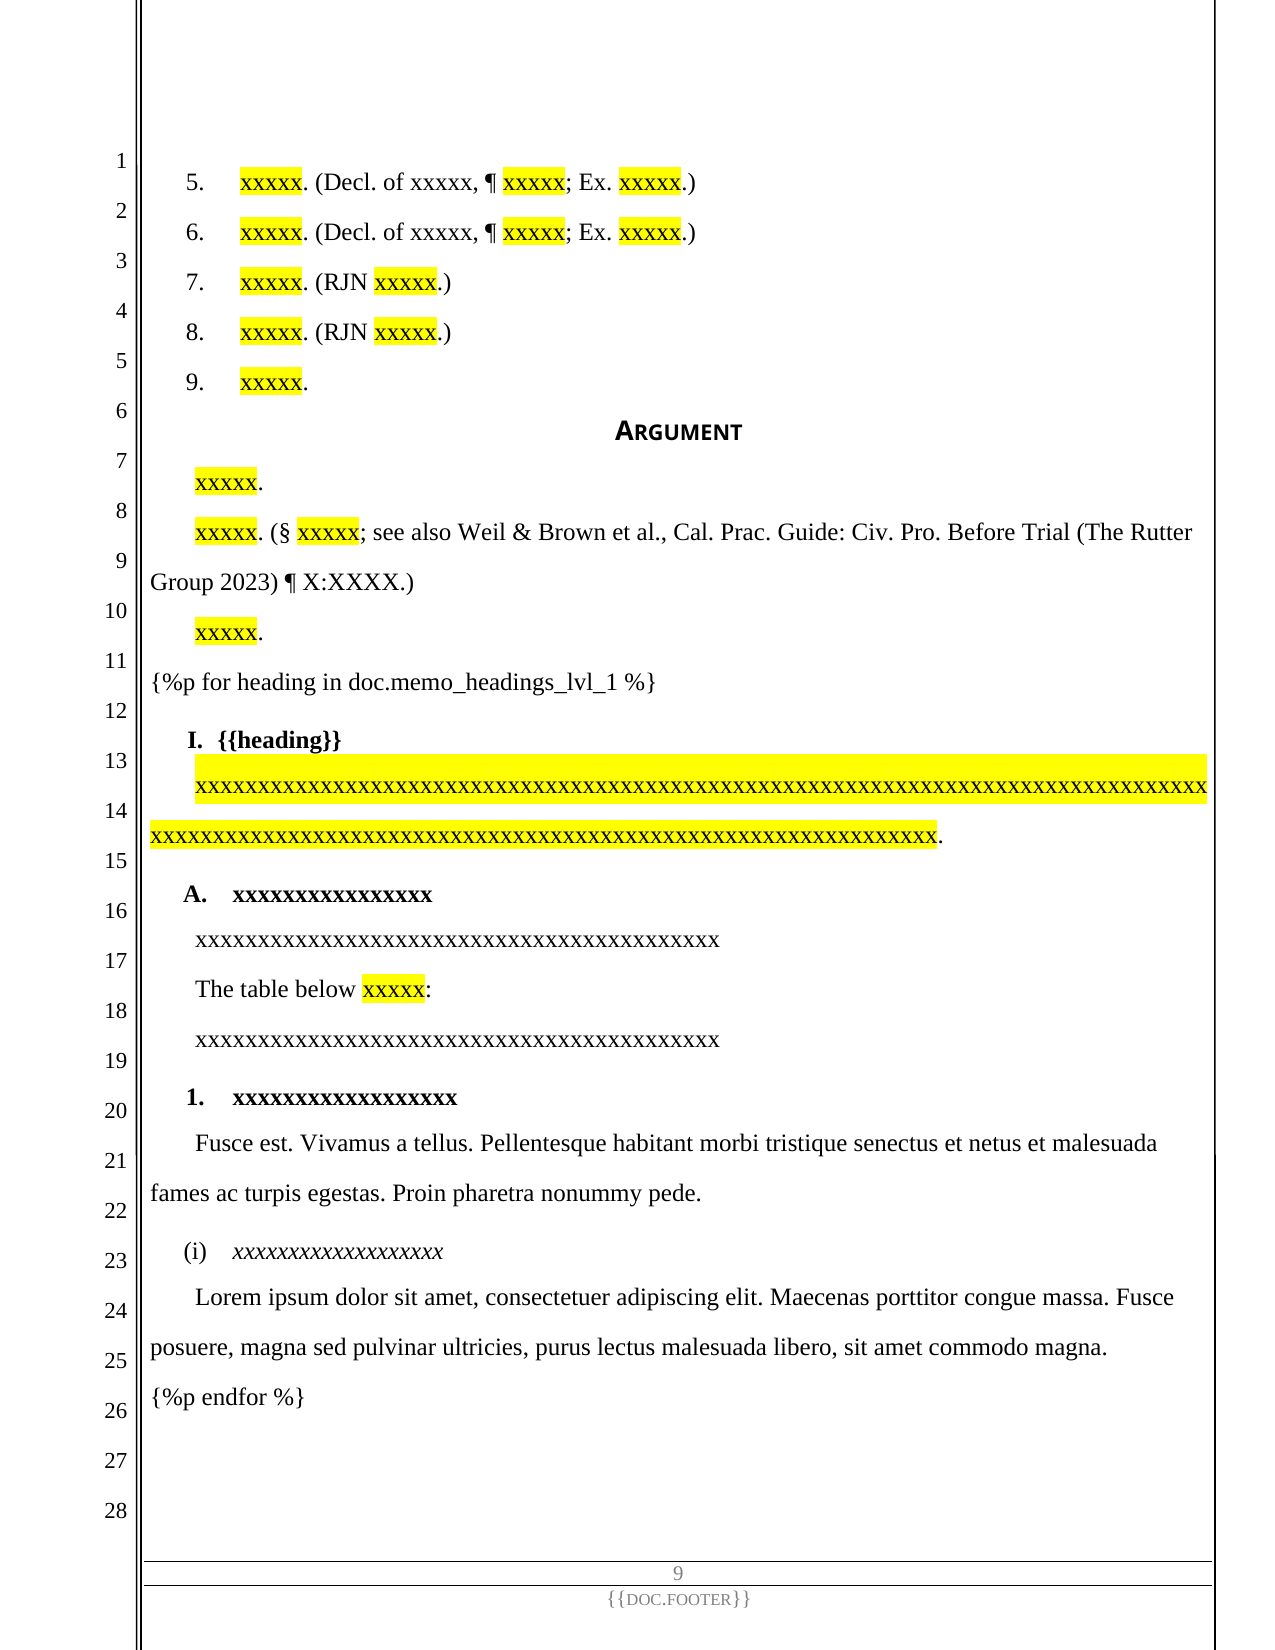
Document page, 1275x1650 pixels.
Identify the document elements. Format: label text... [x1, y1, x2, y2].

text xxxxx. (§ xxxxx; see also Weil & Brown et al., Cal. Prac. Guide: Civ. Pro. Before Trial (The Rutter Group 2023) ¶ X:XXXX.) [150, 500, 1207, 600]
subtitle xxxxxxxxxxxxxxxxxxx [195, 1236, 1200, 1265]
text xxxxx. (RJN xxxxx.) [150, 250, 1200, 300]
subtitle Argument [150, 400, 1207, 450]
text xxxxxxxxxxxxxxxxxxxxxxxxxxxxxxxxxxxxxxxxxx [150, 1007, 1207, 1057]
text xxxxx. [150, 350, 1200, 400]
subtitle xxxxxxxxxxxxxxxx [195, 879, 1200, 907]
text xxxxxxxxxxxxxxxxxxxxxxxxxxxxxxxxxxxxxxxxxxxxxxxxxxxxxxxxxxxxxxxxxxxxxxxxxxxxxxxxxxxxxxxxxxxxxxxxxxxxxxxxxxxxxxxxxxxxxxxxxxxxxxxxxxxxxxxxxxxxxxxx. [150, 754, 1207, 854]
text {%p for heading in doc.memo_headings_lvl_1 %} [150, 650, 1207, 700]
subtitle {{heading}} [195, 725, 1200, 754]
text xxxxx. [150, 600, 1207, 650]
text The table below xxxxx: [150, 957, 1207, 1007]
text {%p endfor %} [150, 1365, 1207, 1415]
text Fusce est. Vivamus a tellus. Pellentesque habitant morbi tristique senectus et netus et malesuada fames ac turpis egestas. Proin pharetra nonummy pede. [150, 1111, 1207, 1211]
text xxxxxxxxxxxxxxxxxxxxxxxxxxxxxxxxxxxxxxxxxx [150, 907, 1207, 957]
text xxxxx. (Decl. of xxxxx, ¶ xxxxx; Ex. xxxxx.) [150, 200, 1200, 250]
subtitle xxxxxxxxxxxxxxxxxx [195, 1082, 1200, 1111]
text xxxxx. (Decl. of xxxxx, ¶ xxxxx; Ex. xxxxx.) [150, 150, 1200, 200]
text xxxxx. (RJN xxxxx.) [150, 300, 1200, 350]
text Lorem ipsum dolor sit amet, consectetuer adipiscing elit. Maecenas porttitor congue massa. Fusce posuere, magna sed pulvinar ultricies, purus lectus malesuada libero, sit amet commodo magna. [150, 1265, 1207, 1365]
text xxxxx. [150, 450, 1207, 500]
